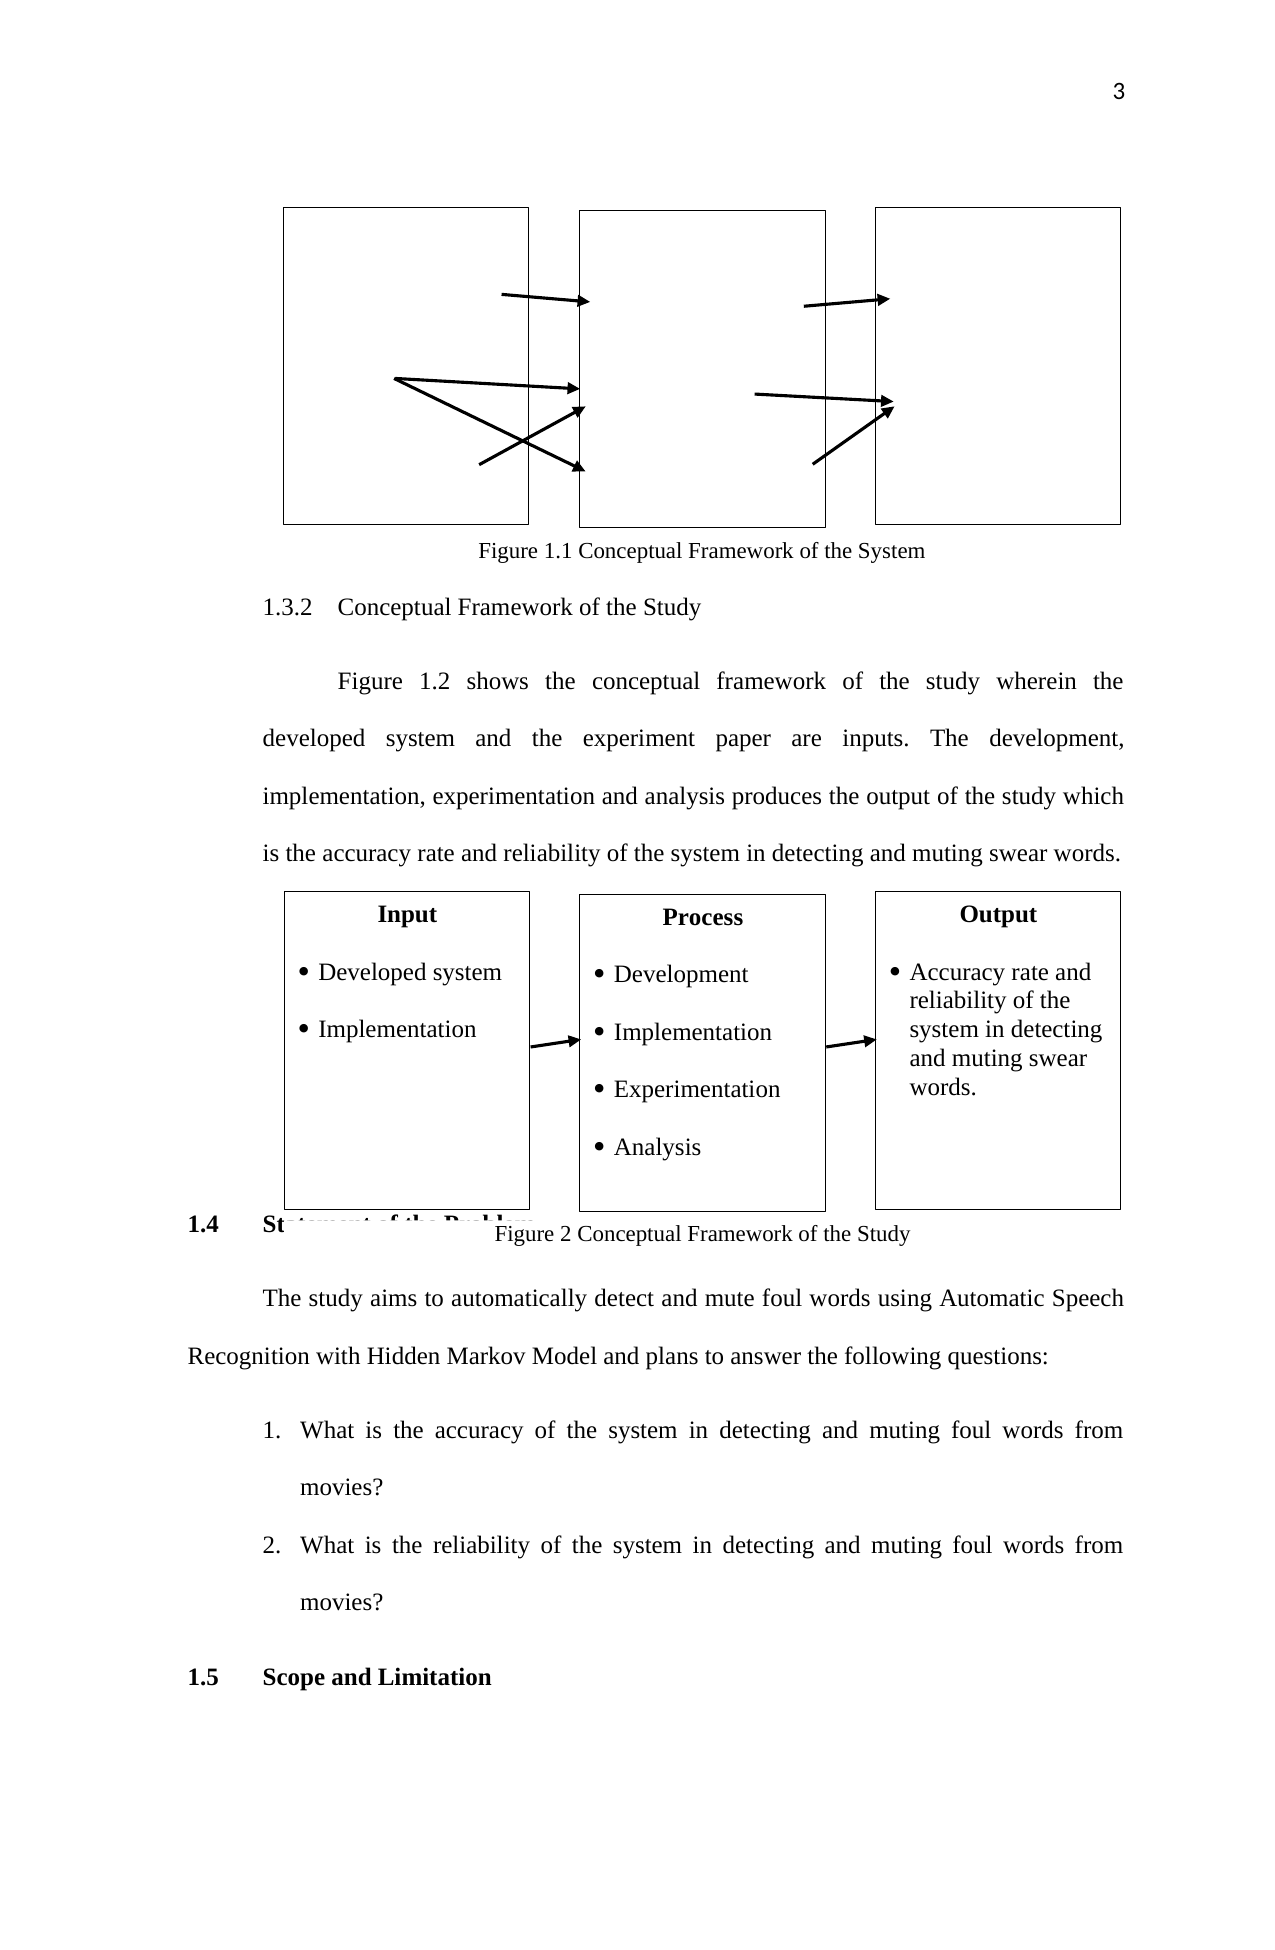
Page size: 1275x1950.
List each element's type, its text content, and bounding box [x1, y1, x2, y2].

subtitle 1.4 Statement of the Problem [187, 1209, 1125, 1238]
list Figure 1.2 shows the conceptual framework of the study wherein the developed system and the experiment paper are inputs. The development, implementation, experimentation and analysis produces the output of the study which is the accuracy rate and reliability of the system in detecting and muting swear words. [262, 666, 1125, 867]
text The study aims to automatically detect and mute foul words using Automatic Speech Recognition with Hidden Markov Model and plans to answer the following questions: [187, 1283, 1125, 1369]
list What is the accuracy of the system in detecting and muting foul words from movies? [262, 1415, 1125, 1501]
list What is the reliability of the system in detecting and muting foul words from movies? [262, 1530, 1125, 1616]
subtitle 1.3.2 Conceptual Framework of the Study [262, 592, 1125, 620]
subtitle 1.5 Scope and Limitation [187, 1662, 1125, 1690]
